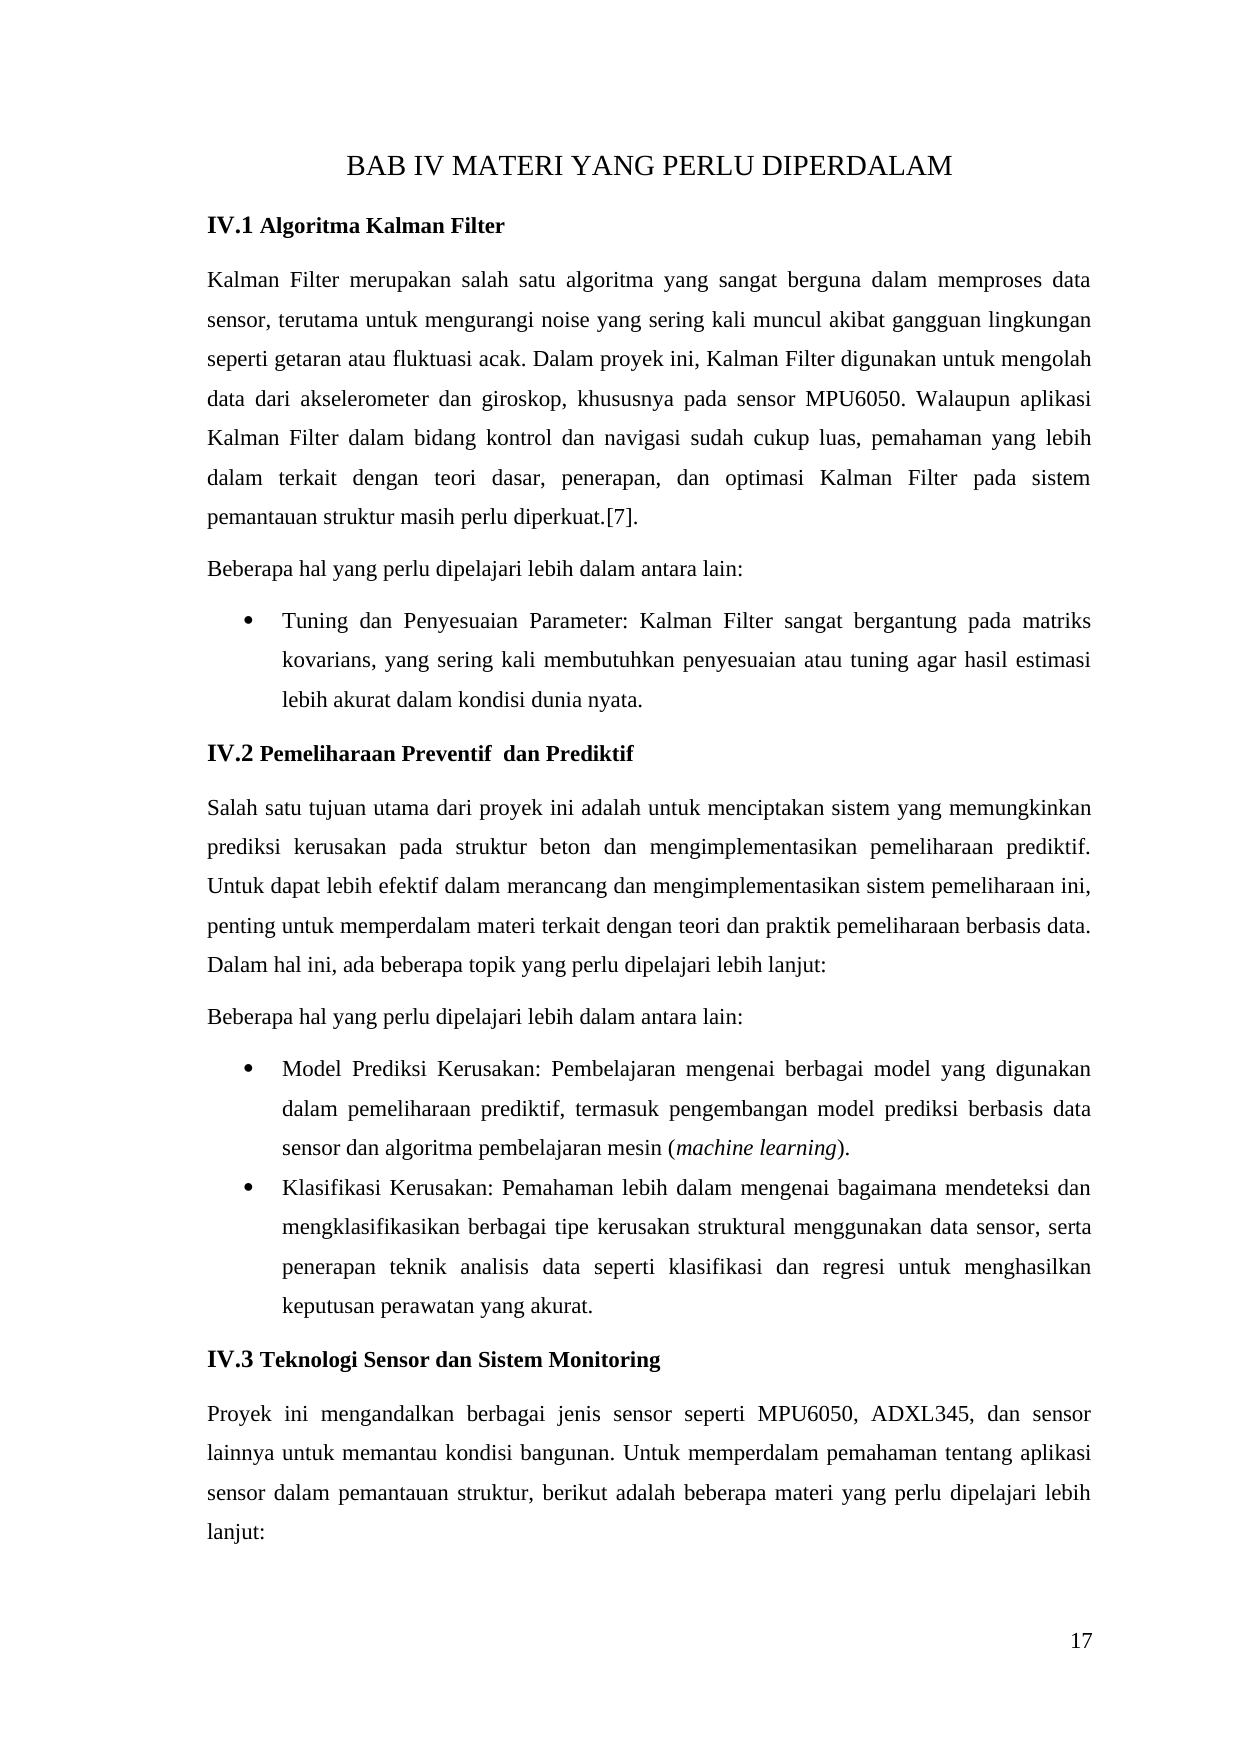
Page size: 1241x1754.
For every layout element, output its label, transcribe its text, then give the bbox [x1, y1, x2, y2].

list Model Prediksi Kerusakan: Pembelajaran mengenai berbagai model yang digunakan dalam pemeliharaan prediktif, termasuk pengembangan model prediksi berbasis data sensor dan algoritma pembelajaran mesin (machine learning). [244, 1055, 1092, 1161]
subtitle Teknologi Sensor dan Sistem Monitoring [207, 1344, 1092, 1373]
subtitle Algoritma Kalman Filter [207, 211, 1092, 239]
list Tuning dan Penyesuaian Parameter: Kalman Filter sangat bergantung pada matriks kovarians, yang sering kali membutuhkan penyesuaian atau tuning agar hasil estimasi lebih akurat dalam kondisi dunia nyata. [244, 607, 1092, 712]
subtitle MATERI YANG PERLU DIPERDALAM [207, 148, 1092, 181]
text Proyek ini mengandalkan berbagai jenis sensor seperti MPU6050, ADXL345, dan sensor lainnya untuk memantau kondisi bangunan. Untuk memperdalam pemahaman tentang aplikasi sensor dalam pemantauan struktur, berikut adalah beberapa materi yang perlu dipelajari lebih lanjut: [207, 1400, 1092, 1545]
list Klasifikasi Kerusakan: Pemahaman lebih dalam mengenai bagaimana mendeteksi dan mengklasifikasikan berbagai tipe kerusakan struktural menggunakan data sensor, serta penerapan teknik analisis data seperti klasifikasi dan regresi untuk menghasilkan keputusan perawatan yang akurat. [244, 1174, 1092, 1319]
text Kalman Filter merupakan salah satu algoritma yang sangat berguna dalam memproses data sensor, terutama untuk mengurangi noise yang sering kali muncul akibat gangguan lingkungan seperti getaran atau fluktuasi acak. Dalam proyek ini, Kalman Filter digunakan untuk mengolah data dari akselerometer dan giroskop, khususnya pada sensor MPU6050. Walaupun aplikasi Kalman Filter dalam bidang kontrol dan navigasi sudah cukup luas, pemahaman yang lebih dalam terkait dengan teori dasar, penerapan, dan optimasi Kalman Filter pada sistem pemantauan struktur masih perlu diperkuat. [207, 266, 1092, 529]
subtitle Pemeliharaan Preventif dan Prediktif [207, 738, 1092, 767]
text Beberapa hal yang perlu dipelajari lebih dalam antara lain: [207, 555, 1092, 581]
text Beberapa hal yang perlu dipelajari lebih dalam antara lain: [207, 1003, 1092, 1030]
text Salah satu tujuan utama dari proyek ini adalah untuk menciptakan sistem yang memungkinkan prediksi kerusakan pada struktur beton dan mengimplementasikan pemeliharaan prediktif. Untuk dapat lebih efektif dalam merancang dan mengimplementasikan sistem pemeliharaan ini, penting untuk memperdalam materi terkait dengan teori dan praktik pemeliharaan berbasis data. Dalam hal ini, ada beberapa topik yang perlu dipelajari lebih lanjut: [207, 793, 1092, 978]
